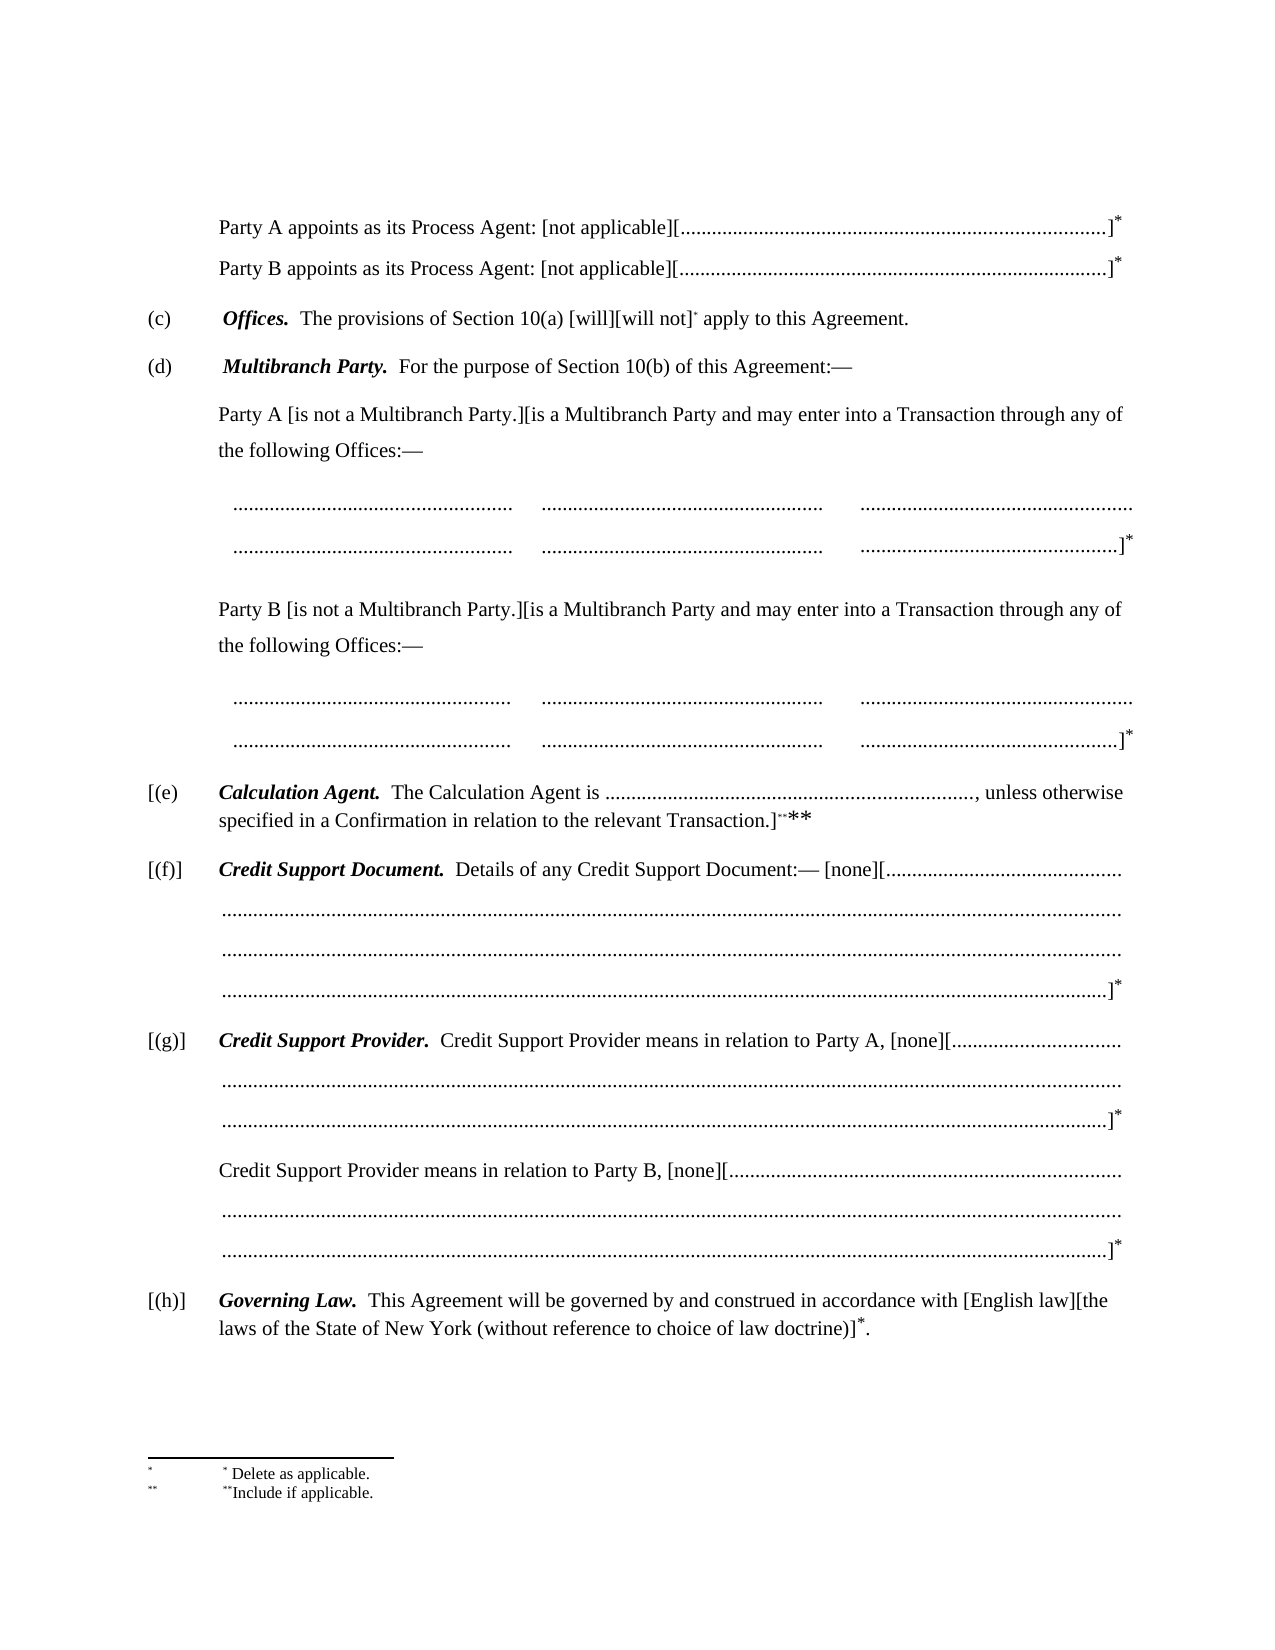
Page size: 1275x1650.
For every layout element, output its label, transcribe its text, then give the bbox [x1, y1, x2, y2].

table_header [218, 487, 530, 530]
text Party A [is not a Multibranch Party.][is a Multibranch Party and may enter into a Transaction through any of the following Offices:― [218, 402, 1127, 462]
table_cell ]* [849, 724, 1147, 780]
text (d) Multibranch Party. For the purpose of Section 10(b) of this Agreement:― [148, 354, 1127, 378]
table_cell [530, 530, 849, 573]
text Party B [is not a Multibranch Party.][is a Multibranch Party and may enter into a Transaction through any of the following Offices:― [218, 597, 1127, 657]
text [(h)] Governing Law. This Agreement will be governed by and construed in accordance with [English law][the laws of the State of (without reference to choice of law doctrine)]*. [148, 1288, 1127, 1340]
text [(e) Calculation Agent. The Calculation Agent is , unless otherwise specified in a Confirmation in relation to the relevant Transaction.]** [148, 780, 1127, 833]
text Party A appoints as its Process Agent: [not applicable][ ]* [218, 211, 1127, 239]
text ]* [222, 974, 1127, 1002]
table_header [849, 681, 1147, 724]
text (c) Offices. The provisions of Section 10(a) [will][will not]* apply to this Agreement. [148, 306, 1127, 330]
text [(f)] Credit Support Document. Details of any Credit Support Document:― [none][ [148, 857, 1127, 881]
table_cell [218, 530, 530, 573]
text [(g)] Credit Support Provider. Credit Support Provider means in relation to Party A, [none][ [148, 1028, 1127, 1052]
text Credit Support Provider means in relation to Party B, [none][ [148, 1158, 1127, 1182]
table_header [530, 681, 849, 724]
table_header [530, 487, 849, 530]
table_cell [530, 724, 849, 780]
table_header [849, 487, 1148, 530]
text Party B appoints as its Process Agent: [not applicable][ ]* [218, 252, 1127, 280]
text ]* [222, 1104, 1127, 1132]
table_header [218, 681, 530, 724]
table_cell ]* [849, 530, 1148, 573]
text ]* [222, 1235, 1127, 1262]
table_cell [218, 724, 530, 780]
